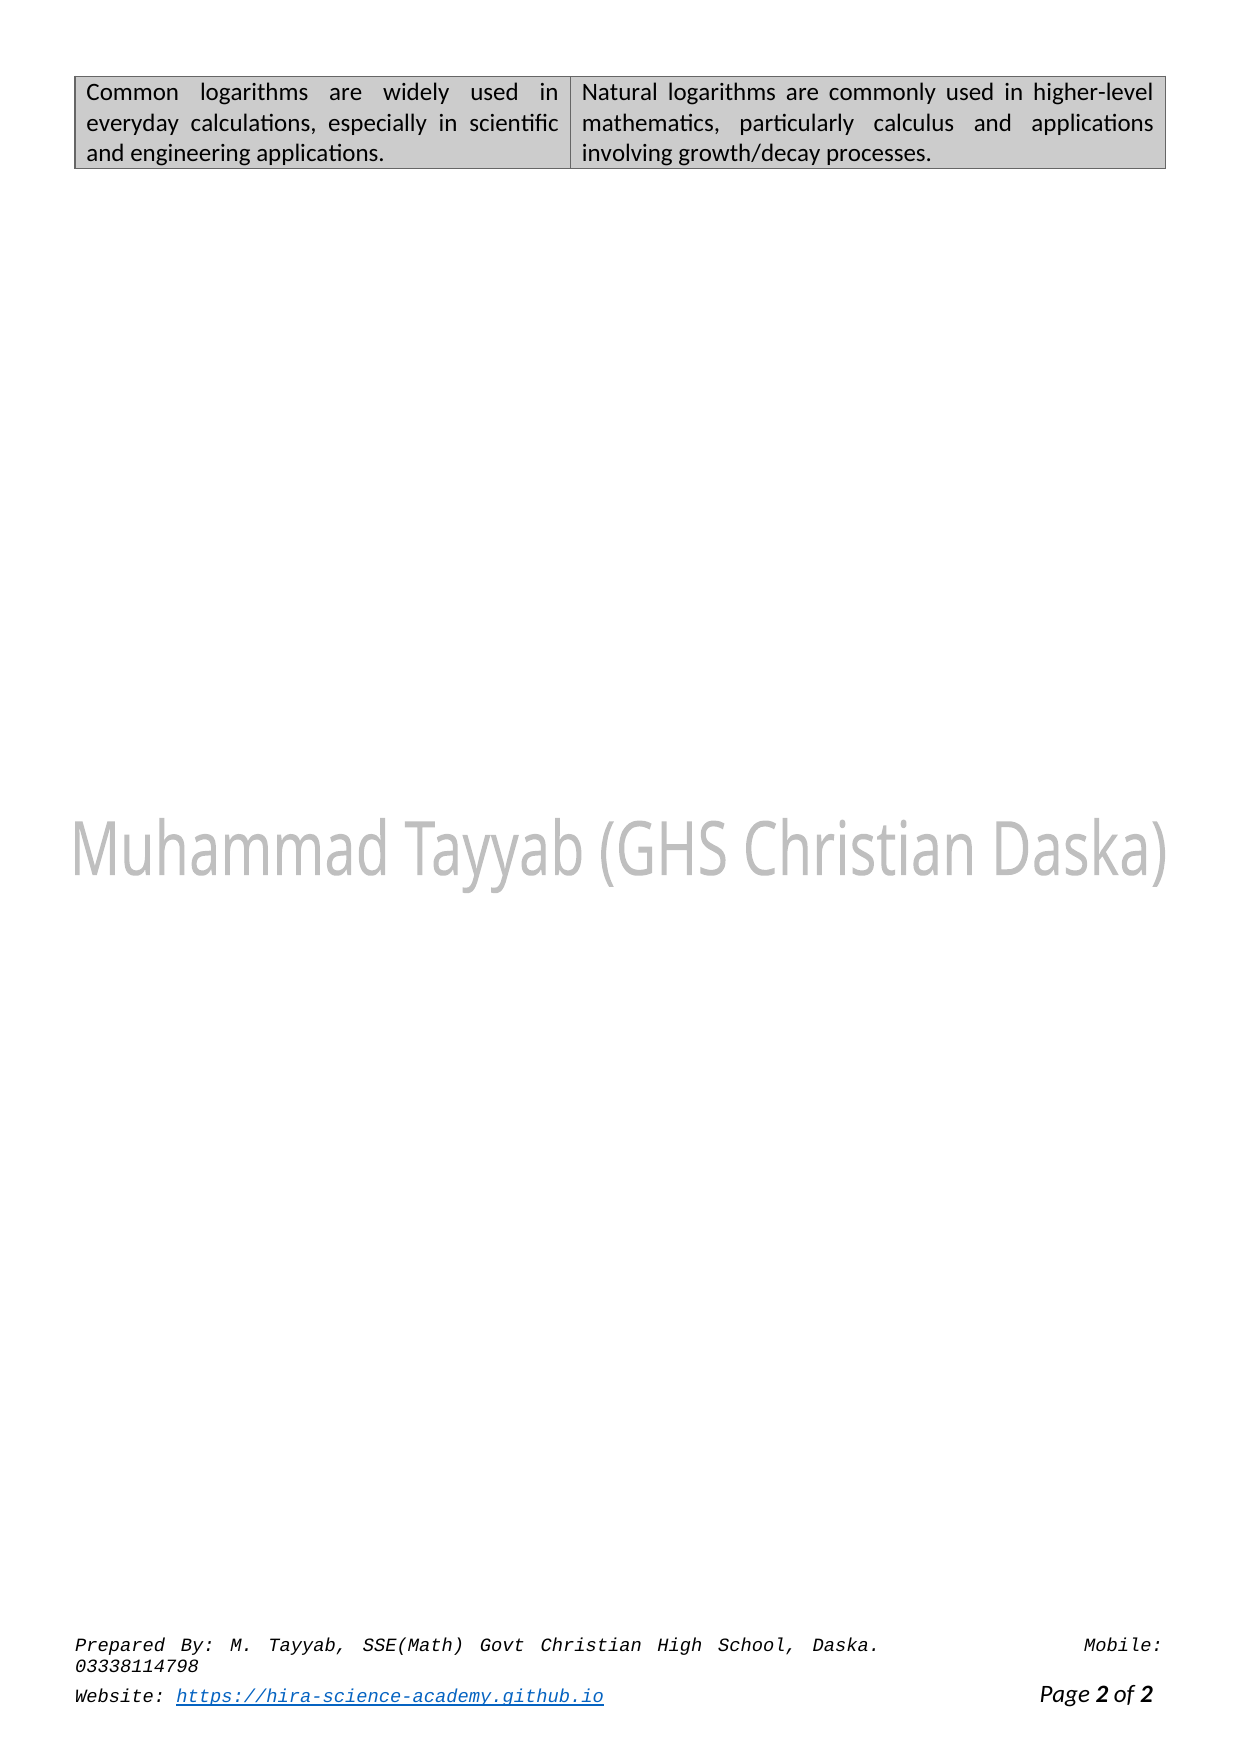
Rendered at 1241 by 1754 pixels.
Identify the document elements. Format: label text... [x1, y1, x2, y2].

table_cell Natural logarithms are commonly used in higher-level mathematics, particularly calculus and applications involving growth/decay processes. [571, 77, 1165, 168]
table_cell Common logarithms are widely used in everyday calculations, especially in scientific and engineering applications. [76, 77, 570, 168]
